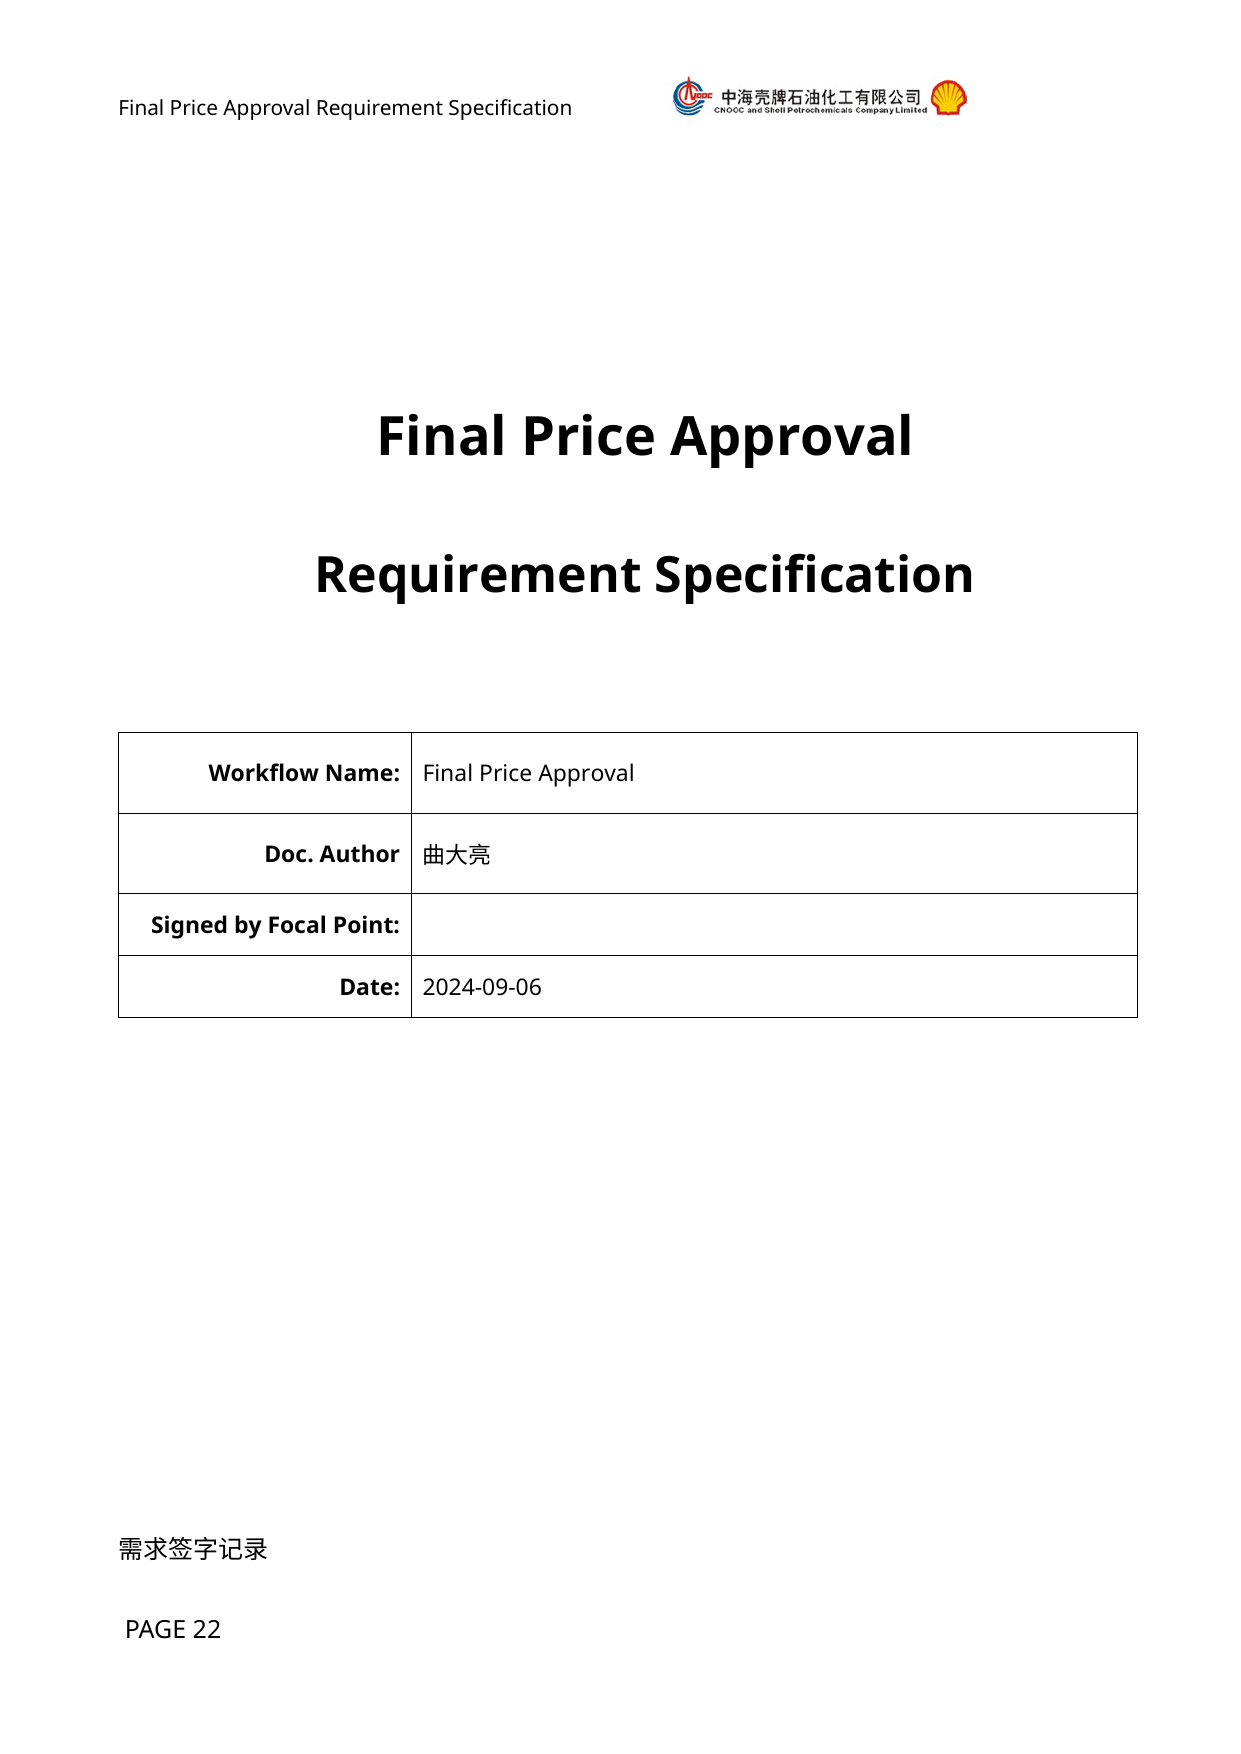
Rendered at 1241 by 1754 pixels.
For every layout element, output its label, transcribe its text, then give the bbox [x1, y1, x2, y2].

table_cell Date: [119, 956, 411, 1017]
table_cell Doc. Author [119, 814, 411, 893]
table_header Workflow Name: [119, 733, 411, 812]
text Requirement Specification [168, 539, 1122, 607]
table_cell [412, 894, 1137, 955]
table_cell 曲大亮 [412, 814, 1137, 893]
table_header Final Price Approval [412, 733, 1137, 812]
table_cell 2024-09-06 [412, 956, 1137, 1017]
picture [664, 73, 969, 116]
text Final Price Approval [168, 397, 1122, 471]
table_cell Signed by Focal Point: [119, 894, 411, 955]
text 需求签字记录 [118, 1529, 1122, 1565]
